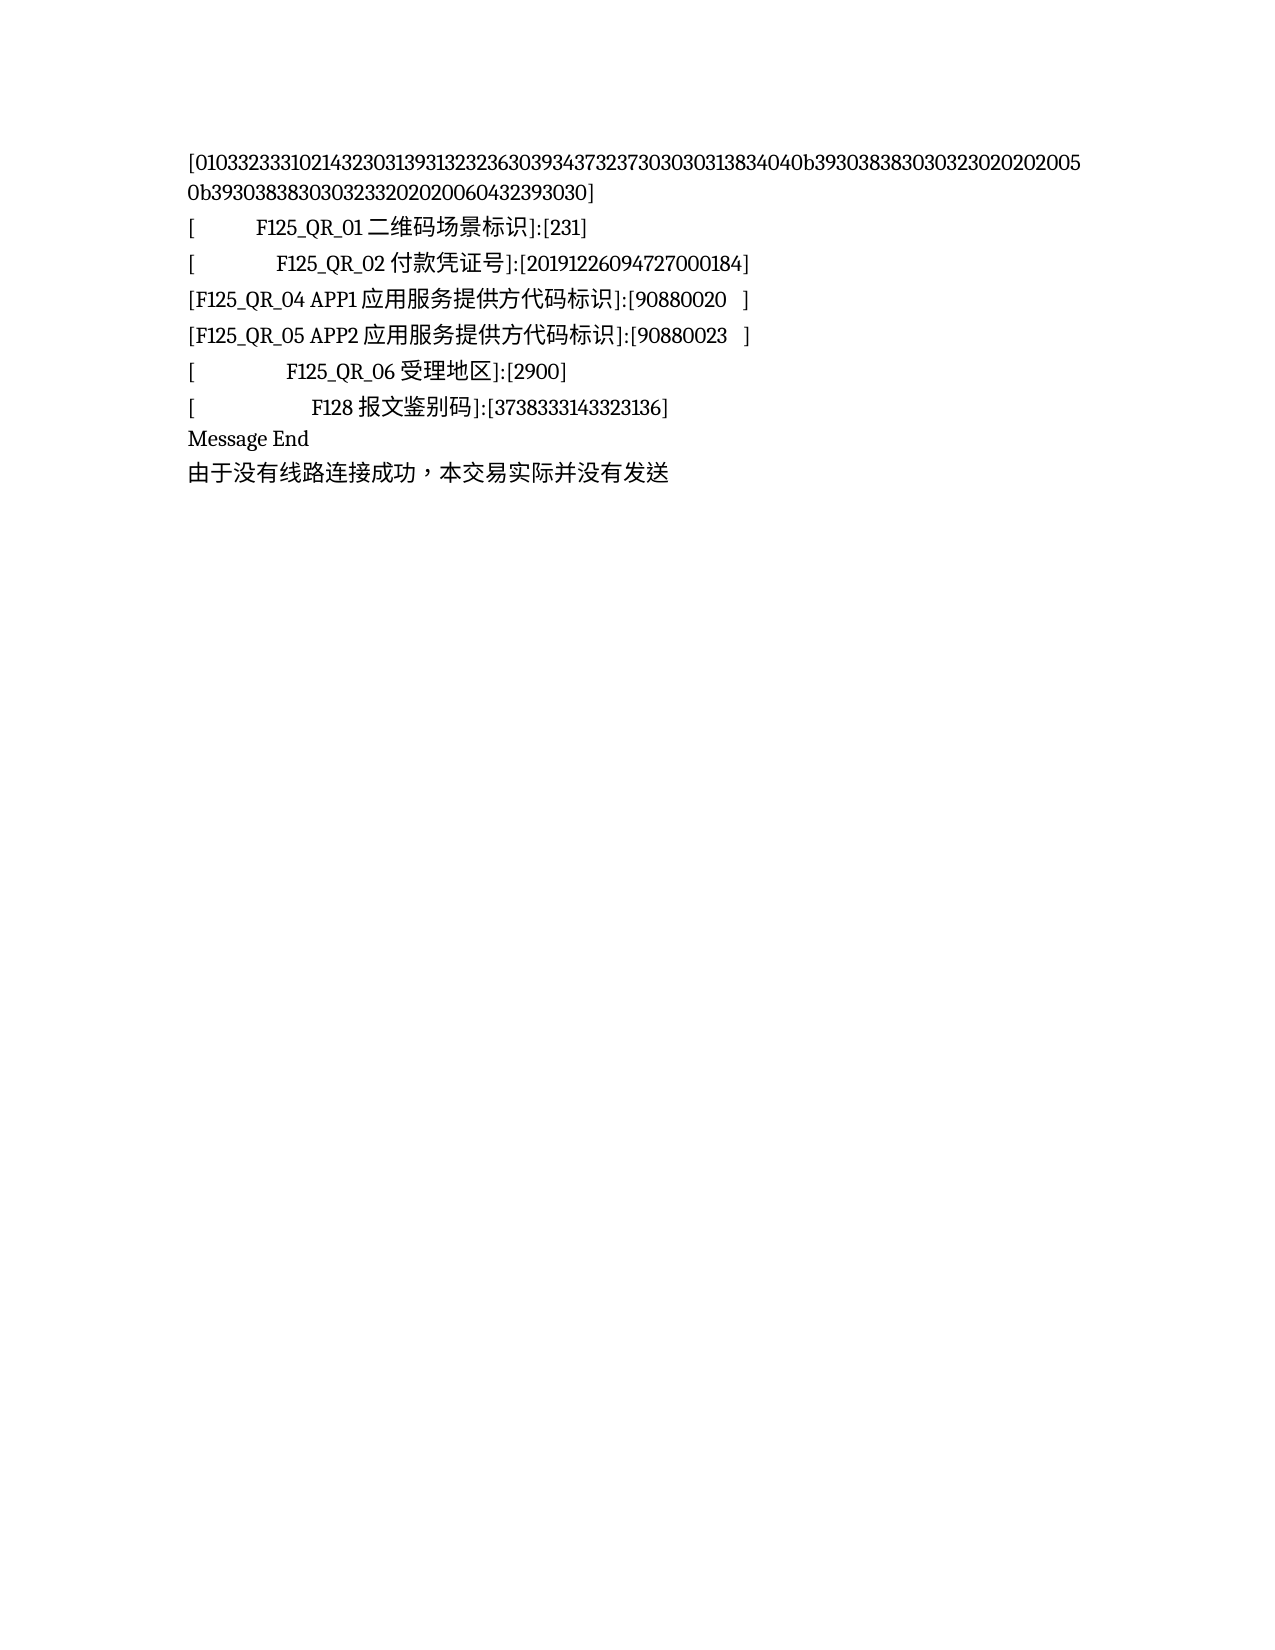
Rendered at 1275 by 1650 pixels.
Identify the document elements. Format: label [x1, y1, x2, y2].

text [187, 150, 1087, 488]
